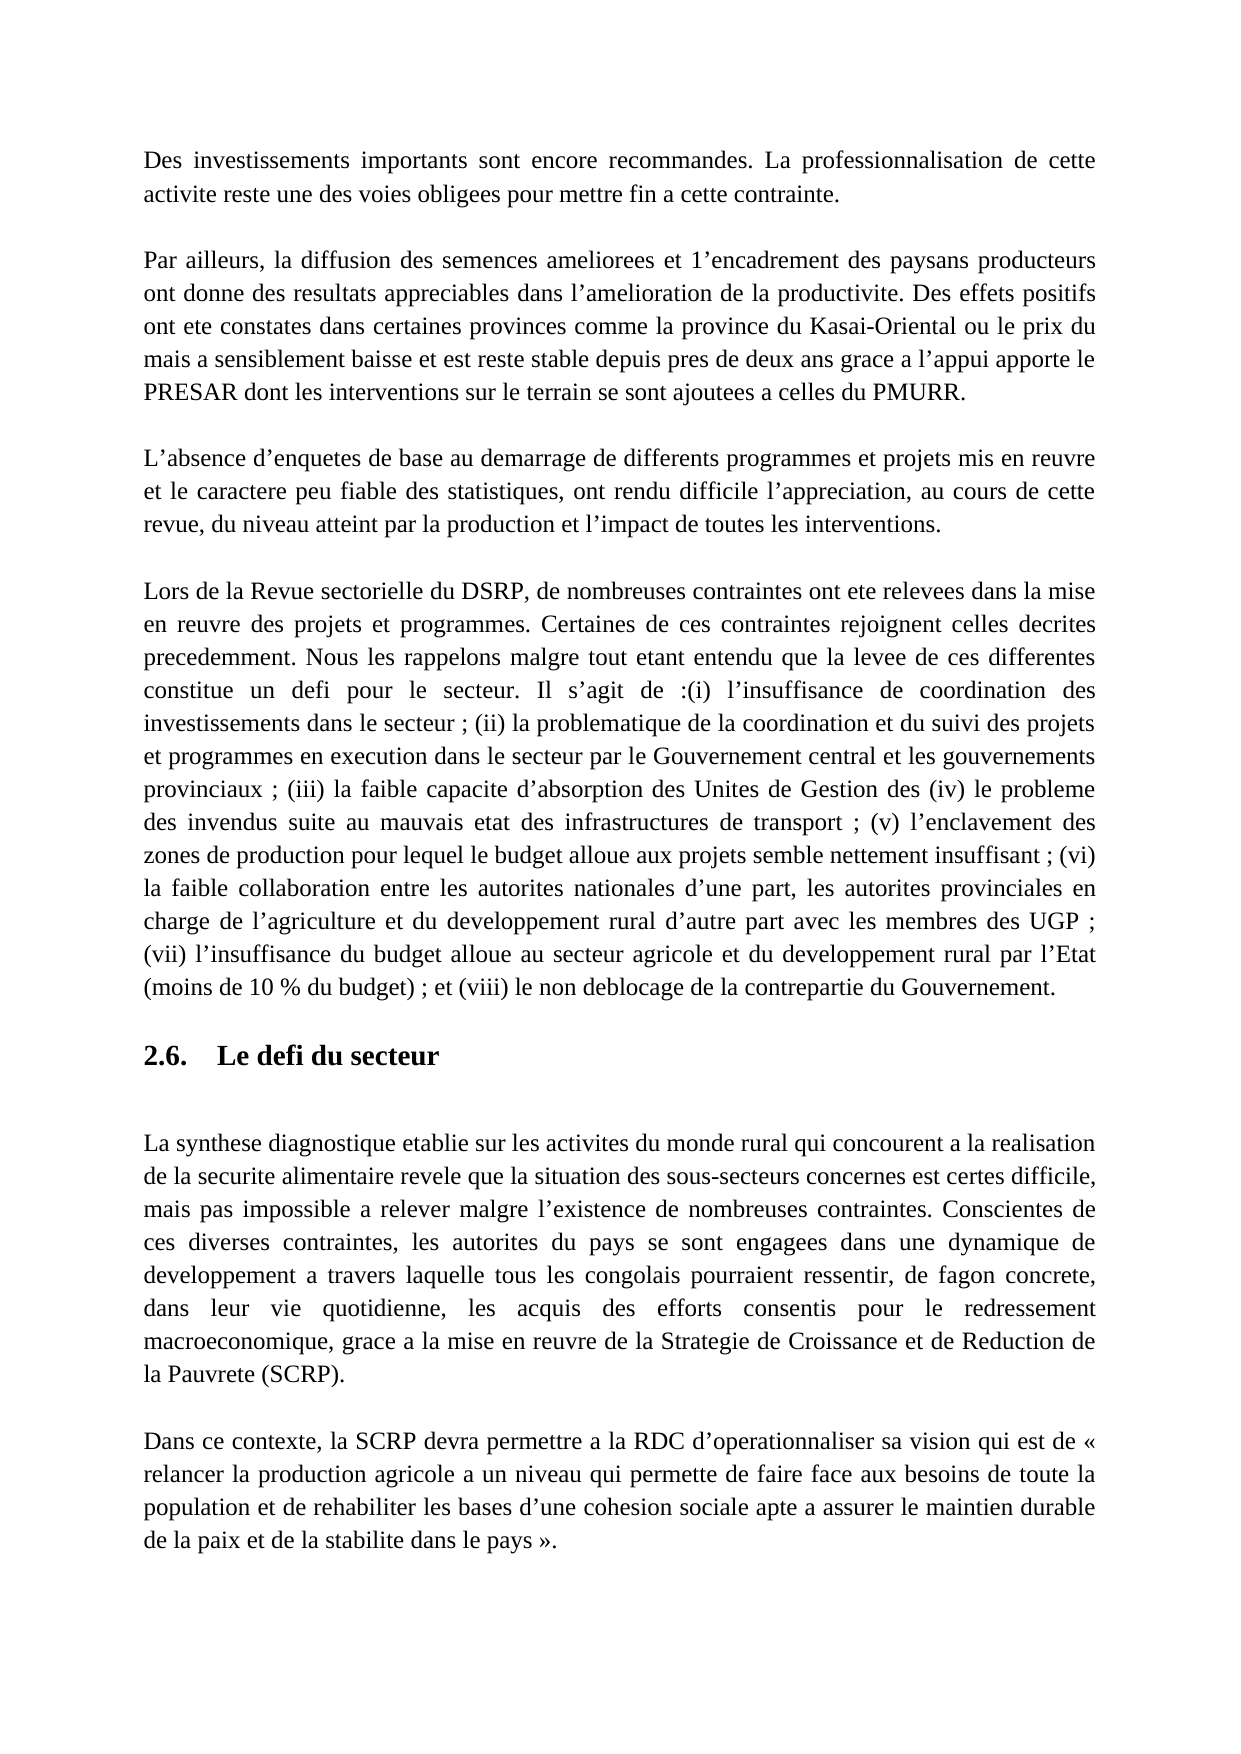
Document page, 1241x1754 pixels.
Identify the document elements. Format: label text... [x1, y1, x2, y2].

text Dans ce contexte, la SCRP devra permettre a la RDC d’operationnaliser sa vision qui est de « relancer la production agricole a un niveau qui permette de faire face aux besoins de toute la population et de rehabiliter les bases d’une cohesion sociale apte a assurer le maintien durable de la paix et de la stabilite dans le pays ». [143, 1426, 1097, 1553]
text La synthese diagnostique etablie sur les activites du monde rural qui concourent a la realisation de la securite alimentaire revele que la situation des sous-secteurs concernes est certes difficile, mais pas impossible a relever malgre l’existence de nombreuses contraintes. Conscientes de ces diverses contraintes, les autorites du pays se sont engagees dans une dynamique de developpement a travers laquelle tous les congolais pourraient ressentir, de fagon concrete, dans leur vie quotidienne, les acquis des efforts consentis pour le redressement macroeconomique, grace a la mise en reuvre de la Strategie de Croissance et de Reduction de la Pauvrete (SCRP). [143, 1128, 1097, 1388]
text Lors de la Revue sectorielle du DSRP, de nombreuses contraintes ont ete relevees dans la mise en reuvre des projets et programmes. Certaines de ces contraintes rejoignent celles decrites precedemment. Nous les rappelons malgre tout etant entendu que la levee de ces differentes constitue un defi pour le secteur. Il s’agit de :(i) l’insuffisance de coordination des investissements dans le secteur ; (ii) la problematique de la coordination et du suivi des projets et programmes en execution dans le secteur par le Gouvernement central et les gouvernements provinciaux ; (iii) la faible capacite d’absorption des Unites de Gestion des (iv) le probleme des invendus suite au mauvais etat des infrastructures de transport ; (v) l’enclavement des zones de production pour lequel le budget alloue aux projets semble nettement insuffisant ; (vi) la faible collaboration entre les autorites nationales d’une part, les autorites provinciales en charge de l’agriculture et du developpement rural d’autre part avec les membres des UGP ; (vii) l’insuffisance du budget alloue au secteur agricole et du developpement rural par l’Etat (moins de 10 % du budget) ; et (viii) le non deblocage de la contrepartie du Gouvernement. [143, 576, 1097, 1001]
text L’absence d’enquetes de base au demarrage de differents programmes et projets mis en reuvre et le caractere peu fiable des statistiques, ont rendu difficile l’appreciation, au cours de cette revue, du niveau atteint par la production et l’impact de toutes les interventions. [143, 443, 1097, 538]
text Des investissements importants sont encore recommandes. La professionnalisation de cette activite reste une des voies obligees pour mettre fin a cette contrainte. [143, 146, 1097, 207]
text Par ailleurs, la diffusion des semences ameliorees et 1’encadrement des paysans producteurs ont donne des resultats appreciables dans l’amelioration de la productivite. Des effets positifs ont ete constates dans certaines provinces comme la province du Kasai-Oriental ou le prix du mais a sensiblement baisse et est reste stable depuis pres de deux ans grace a l’appui apporte le PRESAR dont les interventions sur le terrain se sont ajoutees a celles du PMURR. [143, 245, 1097, 406]
subtitle Le defi du secteur [143, 1038, 1097, 1072]
